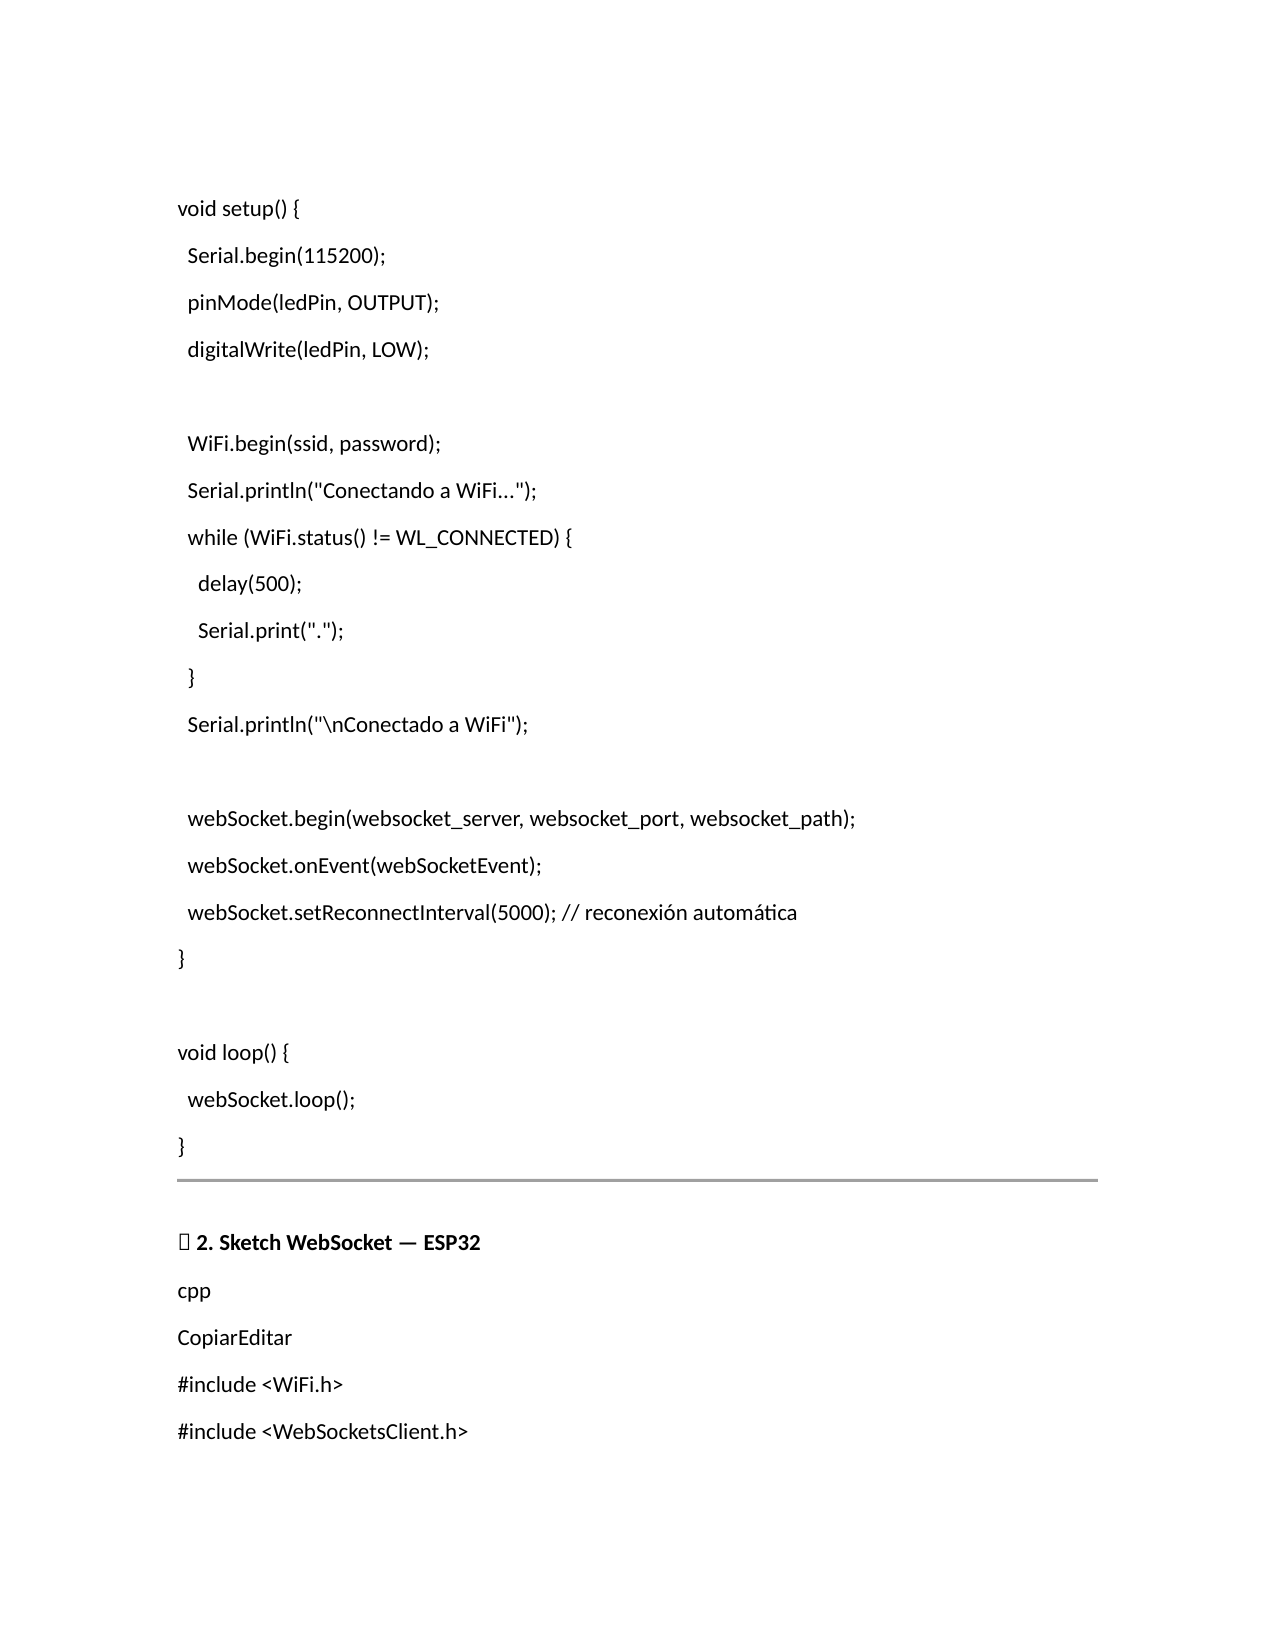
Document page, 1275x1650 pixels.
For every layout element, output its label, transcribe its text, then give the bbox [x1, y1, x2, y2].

text Serial.print("."); [177, 616, 1098, 644]
text #include <WebSocketsClient.h> [177, 1417, 1098, 1445]
text delay(500); [177, 569, 1098, 597]
text } [177, 1132, 1098, 1160]
text Serial.println("\nConectado a WiFi"); [177, 710, 1098, 738]
text webSocket.begin(websocket_server, websocket_port, websocket_path); [177, 804, 1098, 832]
text digitalWrite(ledPin, LOW); [177, 335, 1098, 363]
text webSocket.onEvent(webSocketEvent); [177, 851, 1098, 879]
text Serial.println("Conectando a WiFi..."); [177, 476, 1098, 504]
text } [177, 944, 1098, 972]
text void setup() { [177, 194, 1098, 222]
text Serial.begin(115200); [177, 241, 1098, 269]
text #include <WiFi.h> [177, 1370, 1098, 1398]
text cpp [177, 1276, 1098, 1304]
text pinMode(ledPin, OUTPUT); [177, 288, 1098, 316]
text void loop() { [177, 1038, 1098, 1066]
text while (WiFi.status() != WL_CONNECTED) { [177, 523, 1098, 551]
text } [177, 663, 1098, 691]
text WiFi.begin(ssid, password); [177, 429, 1098, 457]
text webSocket.setReconnectInterval(5000); // reconexión automática [177, 898, 1098, 926]
text ✅ 2. Sketch WebSocket — ESP32 [177, 1226, 1098, 1257]
text webSocket.loop(); [177, 1085, 1098, 1113]
text CopiarEditar [177, 1323, 1098, 1351]
